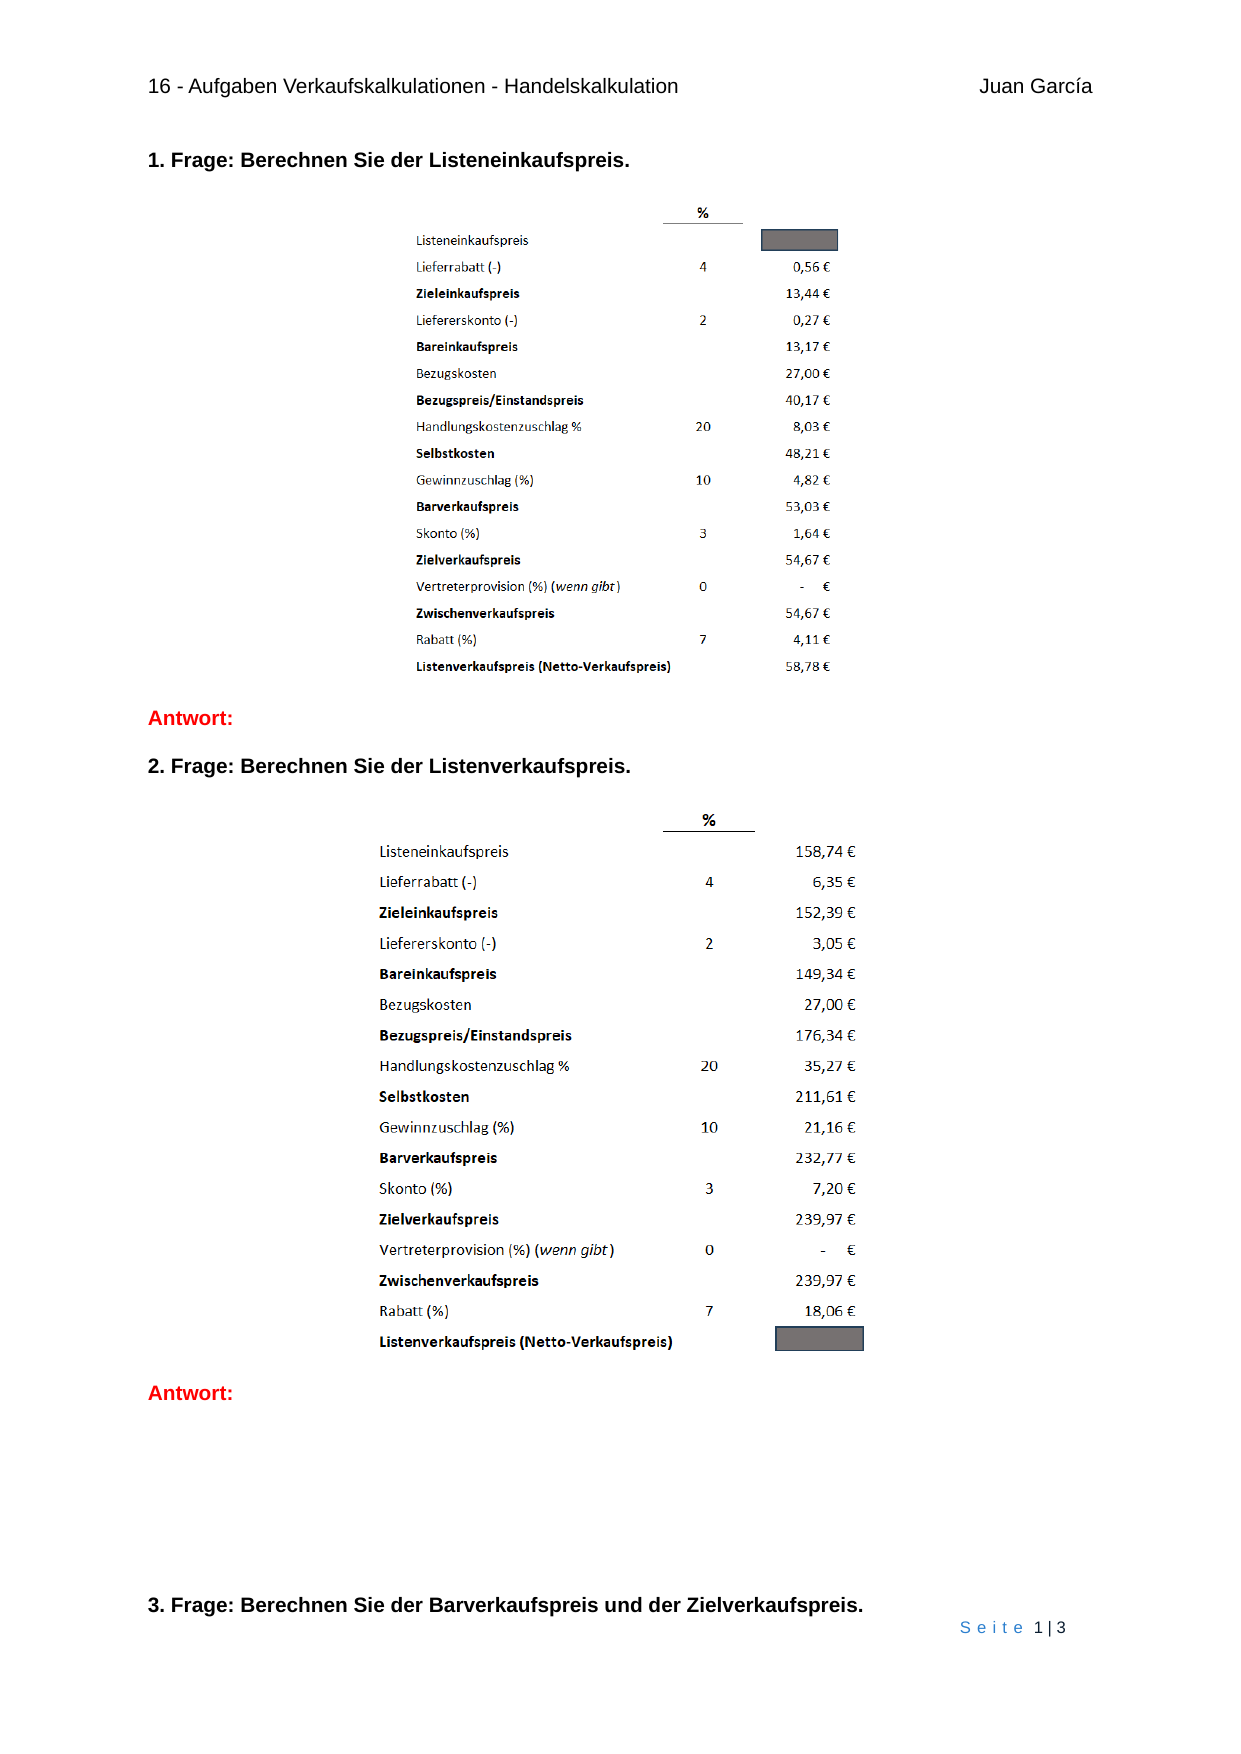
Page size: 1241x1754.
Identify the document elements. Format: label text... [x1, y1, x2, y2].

text Antwort: [148, 1381, 1093, 1405]
picture [402, 195, 839, 682]
text 2. Frage: Berechnen Sie der Listenverkaufspreis. [148, 754, 1093, 778]
text 1. Frage: Berechnen Sie der Listeneinkaufspreis. [148, 148, 1093, 172]
text Antwort: [148, 706, 1093, 730]
text 3. Frage: Berechnen Sie der Barverkaufspreis und der Zielverkaufspreis. [148, 1593, 1093, 1617]
picture [370, 801, 870, 1358]
